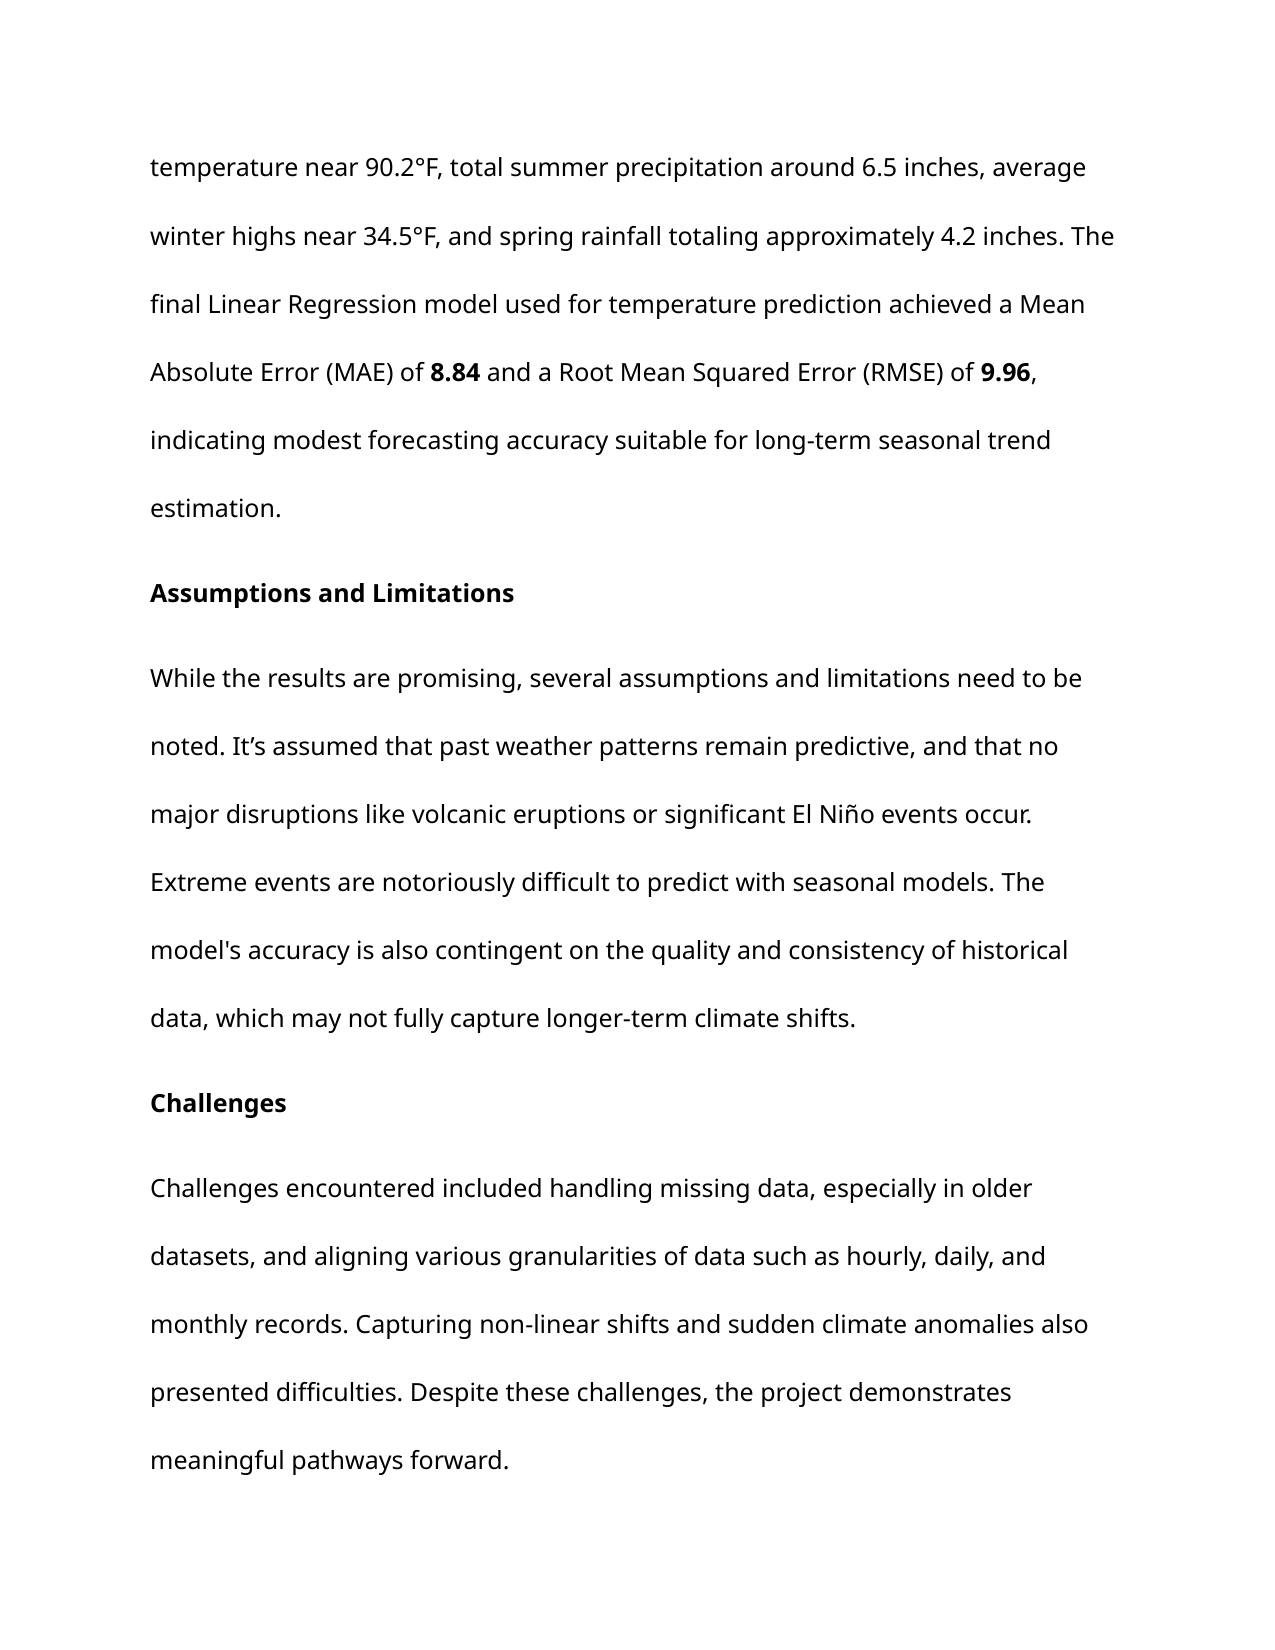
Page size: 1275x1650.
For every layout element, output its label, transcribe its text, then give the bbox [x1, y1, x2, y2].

text Challenges [150, 1086, 1125, 1120]
text While the results are promising, several assumptions and limitations need to be noted. It’s assumed that past weather patterns remain predictive, and that no major disruptions like volcanic eruptions or significant El Niño events occur. Extreme events are notoriously difficult to predict with seasonal models. The model's accuracy is also contingent on the quality and consistency of historical data, which may not fully capture longer-term climate shifts. [150, 660, 1125, 1035]
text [150, 150, 1125, 525]
text Challenges encountered included handling missing data, especially in older datasets, and aligning various granularities of data such as hourly, daily, and monthly records. Capturing non-linear shifts and sudden climate anomalies also presented difficulties. Despite these challenges, the project demonstrates meaningful pathways forward. [150, 1170, 1125, 1477]
text Assumptions and Limitations [150, 575, 1125, 609]
